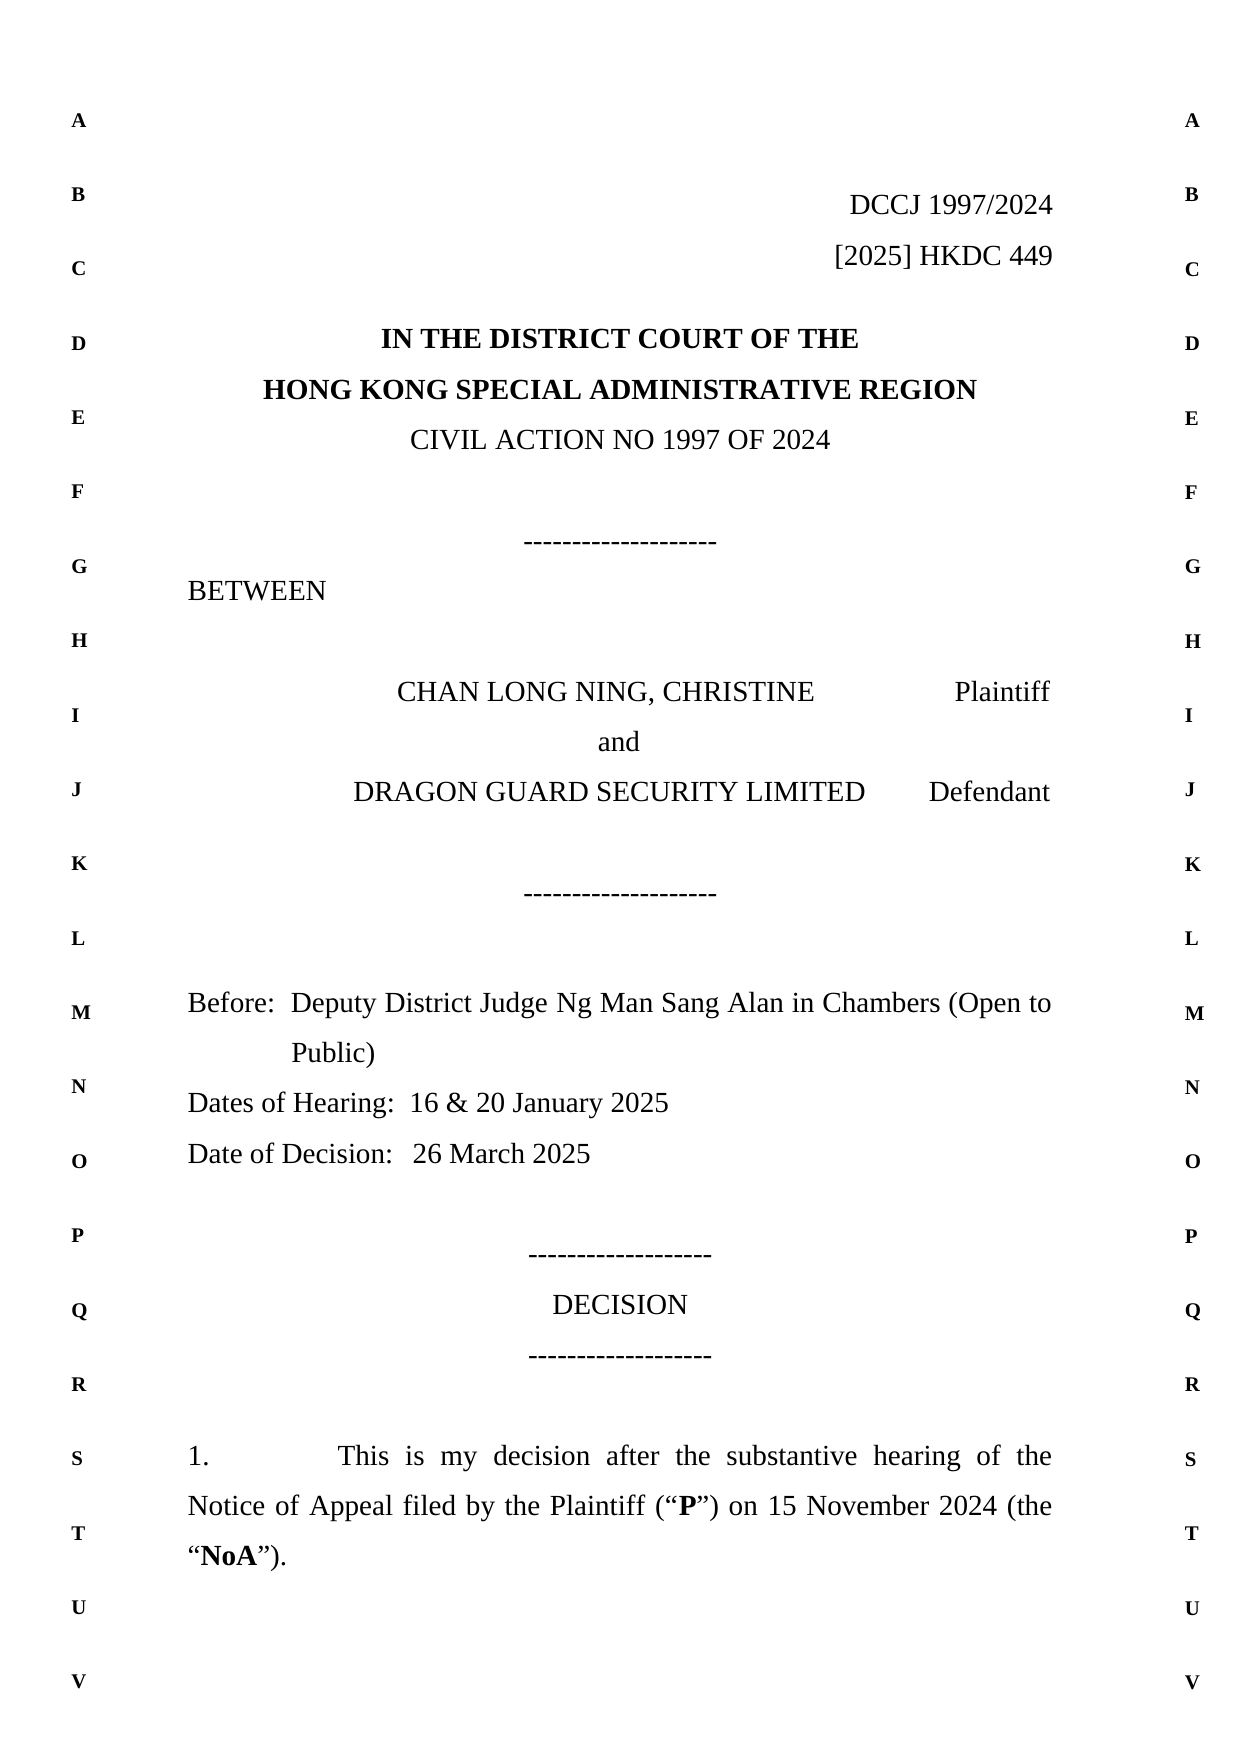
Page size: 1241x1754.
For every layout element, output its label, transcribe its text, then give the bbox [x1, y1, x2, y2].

text IN THE DISTRICT COURT OF THE [187, 322, 1053, 355]
text Dates of Hearing: 16 & 20 January 2025 [187, 1086, 1053, 1119]
text -------------------- [187, 875, 1053, 909]
text Before: Deputy District Judge Ng Man Sang Alan in Chambers (Open to Public) [187, 985, 1053, 1069]
list This is my decision after the substantive hearing of the Notice of Appeal filed by the Plaintiff (“P”) on 15 November 2024 (the “NoA”). [187, 1438, 1053, 1572]
text DRAGON GUARD SECURITY LIMITED Defendant [187, 774, 1053, 808]
subtitle DCCJ 1997/2024 [187, 187, 1053, 221]
text CHAN LONG NING, CHRISTINE Plaintiff [187, 674, 1053, 707]
text -------------------- [187, 523, 1053, 556]
text HONG KONG SPECIAL ADMINISTRATIVE REGION [187, 372, 1053, 406]
text DECISION [187, 1287, 1053, 1320]
text and [187, 724, 1053, 758]
text ------------------- [187, 1337, 1053, 1371]
text CIVIL ACTION NO 1997 OF 2024 [187, 422, 1053, 456]
text BETWEEN [187, 573, 1053, 607]
text ------------------- [187, 1236, 1053, 1270]
subtitle Date of Decision: 26 March 2025 [187, 1136, 1053, 1169]
